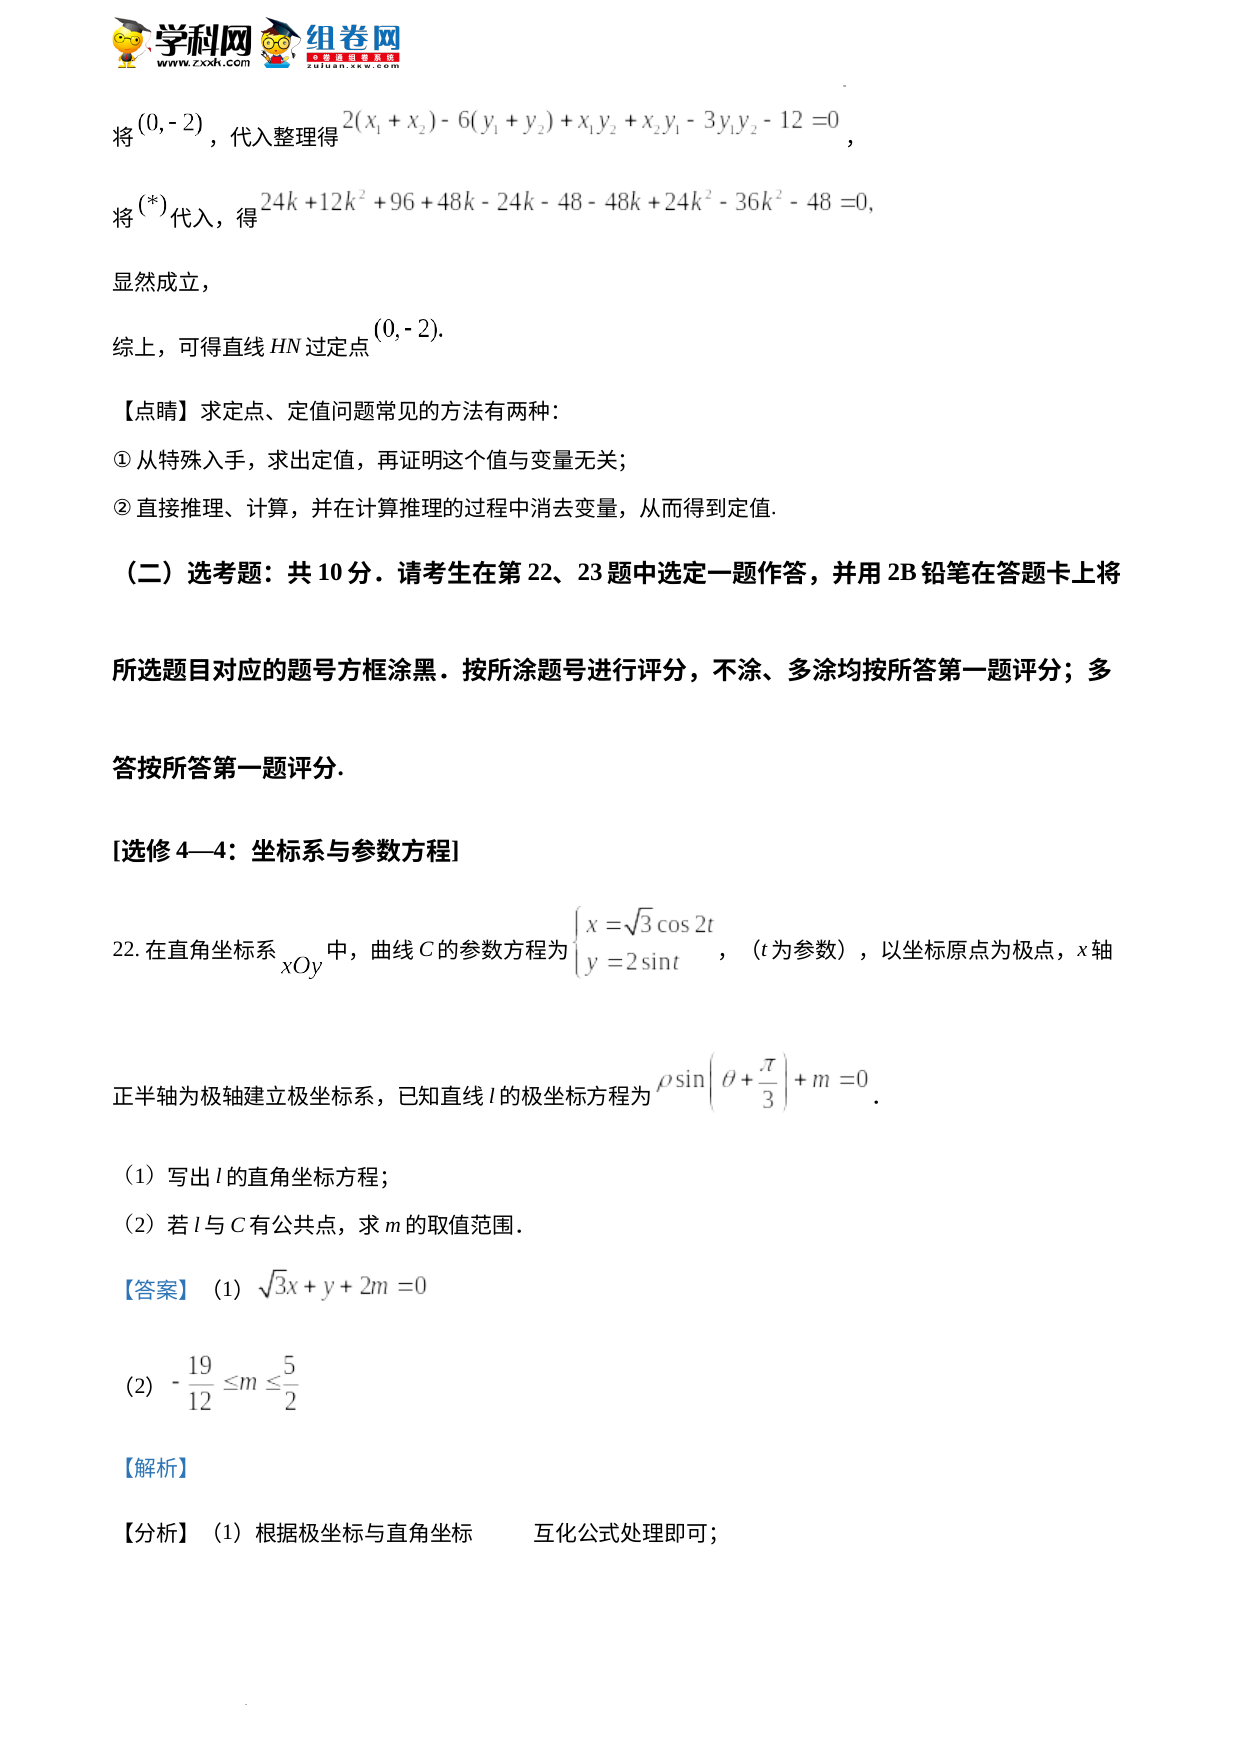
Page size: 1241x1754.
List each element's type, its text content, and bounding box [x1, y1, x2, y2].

text 将，代入整理得， [112, 103, 1128, 168]
picture [260, 17, 400, 68]
text 22. 在直角坐标系中，曲线C的参数方程为，（t为参数），以坐标原点为极点，x轴正半轴为极轴建立极坐标系，已知直线l的极坐标方程为． [112, 900, 1128, 1144]
text 【分析】（1）根据极坐标与直角坐标互化公式处理即可； [112, 1499, 1128, 1564]
text ②直接推理、计算，并在计算推理的过程中消去变量，从而得到定值. [112, 491, 1128, 523]
text （1）写出l的直角坐标方程； [112, 1160, 1128, 1192]
text 【点睛】求定点、定值问题常见的方法有两种： [112, 394, 1128, 426]
text 综上，可得直线HN过定点 [112, 313, 1128, 378]
text 显然成立， [112, 265, 1128, 297]
text （二）选考题：共10分．请考生在第22、23题中选定一题作答，并用2B铅笔在答题卡上将所选题目对应的题号方框涂黑．按所涂题号进行评分，不涂、多涂均按所答第一题评分；多答按所答第一题评分. [112, 539, 1128, 799]
text （2）若l与C有公共点，求m的取值范围． [112, 1208, 1128, 1241]
text 将代入，得 [112, 184, 1128, 249]
text （2） [112, 1337, 1128, 1435]
text 【答案】（1） [112, 1256, 1128, 1321]
text ①从特殊入手，求出定值，再证明这个值与变量无关； [112, 442, 1128, 475]
text 【解析】 [112, 1451, 1128, 1483]
text [选修4—4：坐标系与参数方程] [112, 817, 1128, 882]
picture [112, 17, 252, 68]
